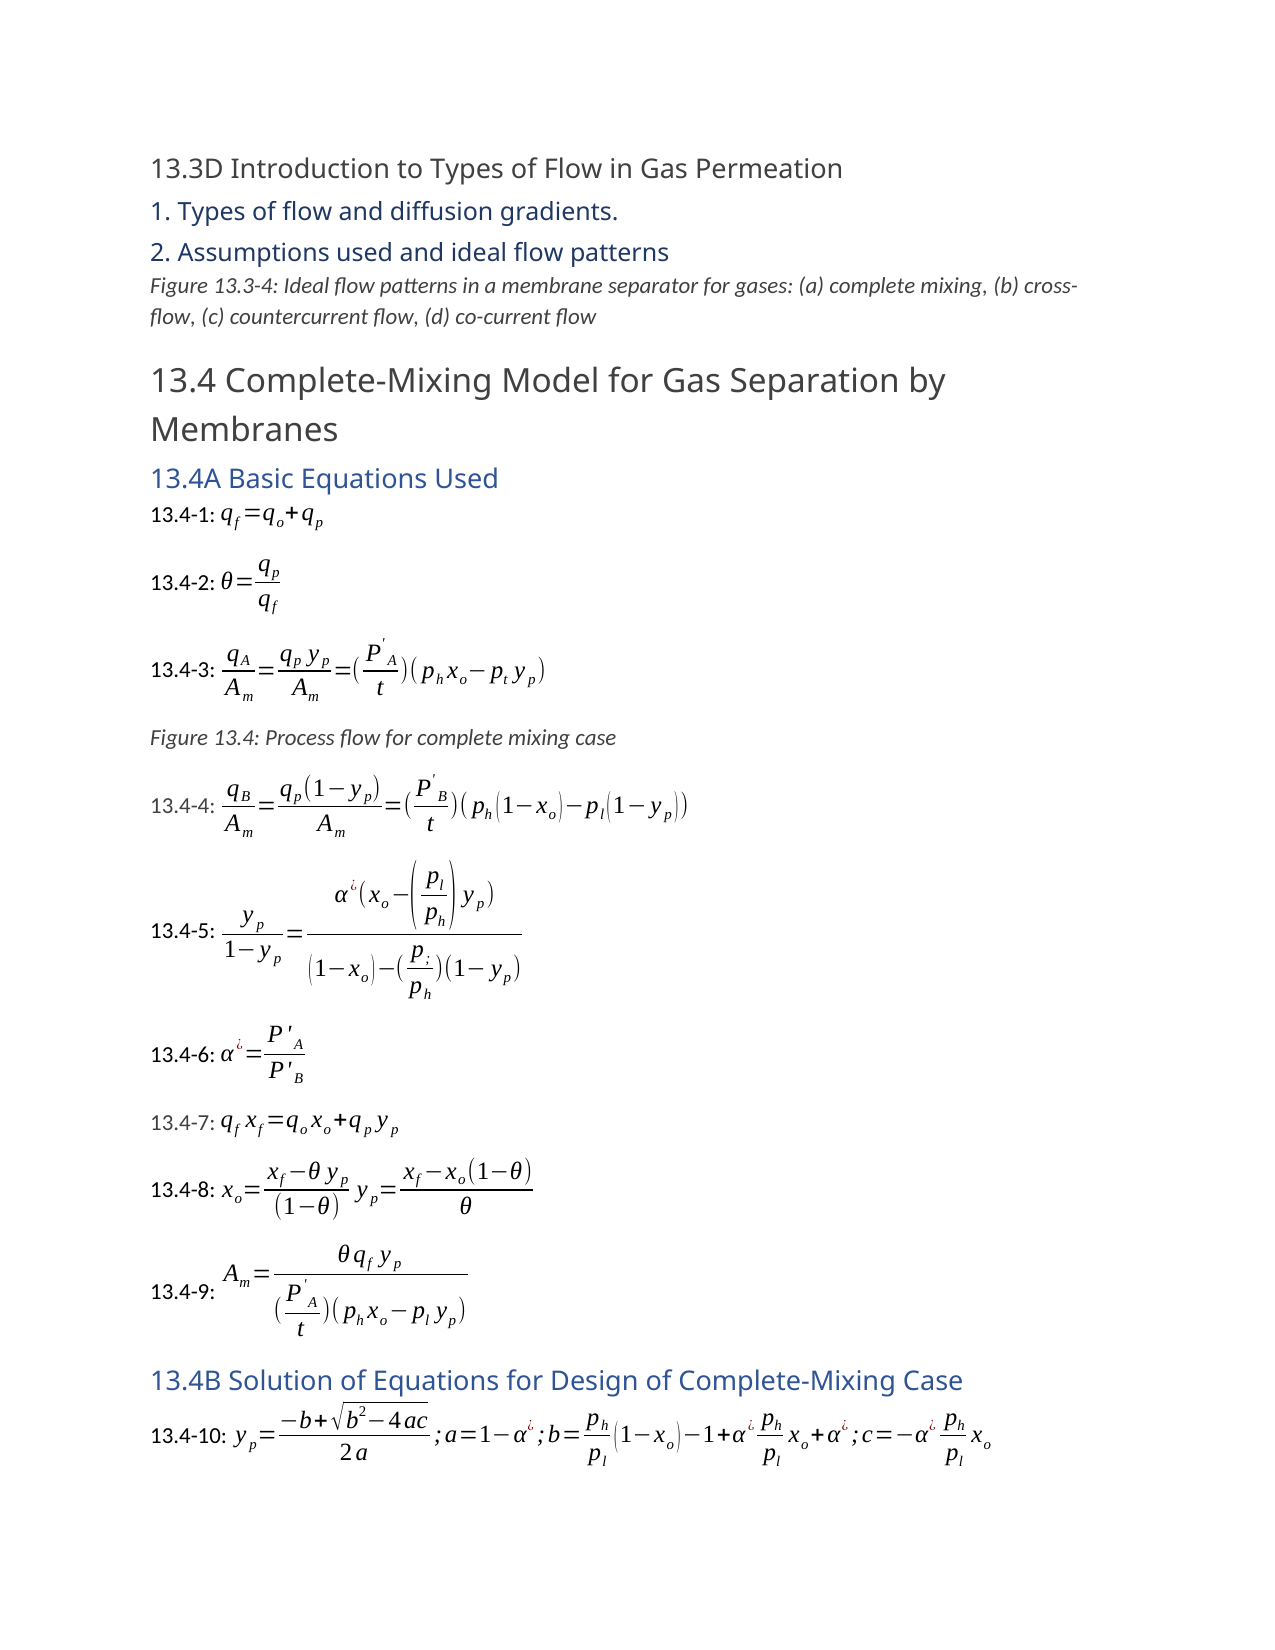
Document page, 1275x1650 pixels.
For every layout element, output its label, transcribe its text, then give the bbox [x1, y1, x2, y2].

text 13.4-10: [150, 1401, 1125, 1469]
text 13.4-7: [150, 1106, 1125, 1137]
text 13.4-5: [150, 859, 1125, 1002]
text Figure 13.4: Process flow for complete mixing case [150, 723, 1125, 751]
text 13.4-4: [150, 770, 1125, 840]
text Figure 13.3-4: Ideal flow patterns in a membrane separator for gases: (a) complete mixing, (b) cross-flow, (c) countercurrent flow, (d) co-current flow [150, 272, 1125, 330]
text 13.4-6: [150, 1021, 1125, 1087]
text 13.4-9: [150, 1241, 1125, 1342]
text 13.4-1: [150, 499, 1125, 530]
text 13.4-8: [150, 1156, 1125, 1222]
subtitle 13.4A Basic Equations Used [150, 459, 1125, 496]
text 13.4-3: [150, 634, 1125, 704]
subtitle 13.4B Solution of Equations for Design of Complete-Mixing Case [150, 1361, 1125, 1398]
subtitle 13.3D Introduction to Types of Flow in Gas Permeation [150, 150, 1125, 187]
subtitle 2. Assumptions used and ideal flow patterns [150, 235, 1125, 269]
subtitle 1. Types of flow and diffusion gradients. [150, 194, 1125, 228]
subtitle 13.4 Complete-Mixing Model for Gas Separation by Membranes [150, 357, 1125, 451]
text 13.4-2: [150, 549, 1125, 616]
